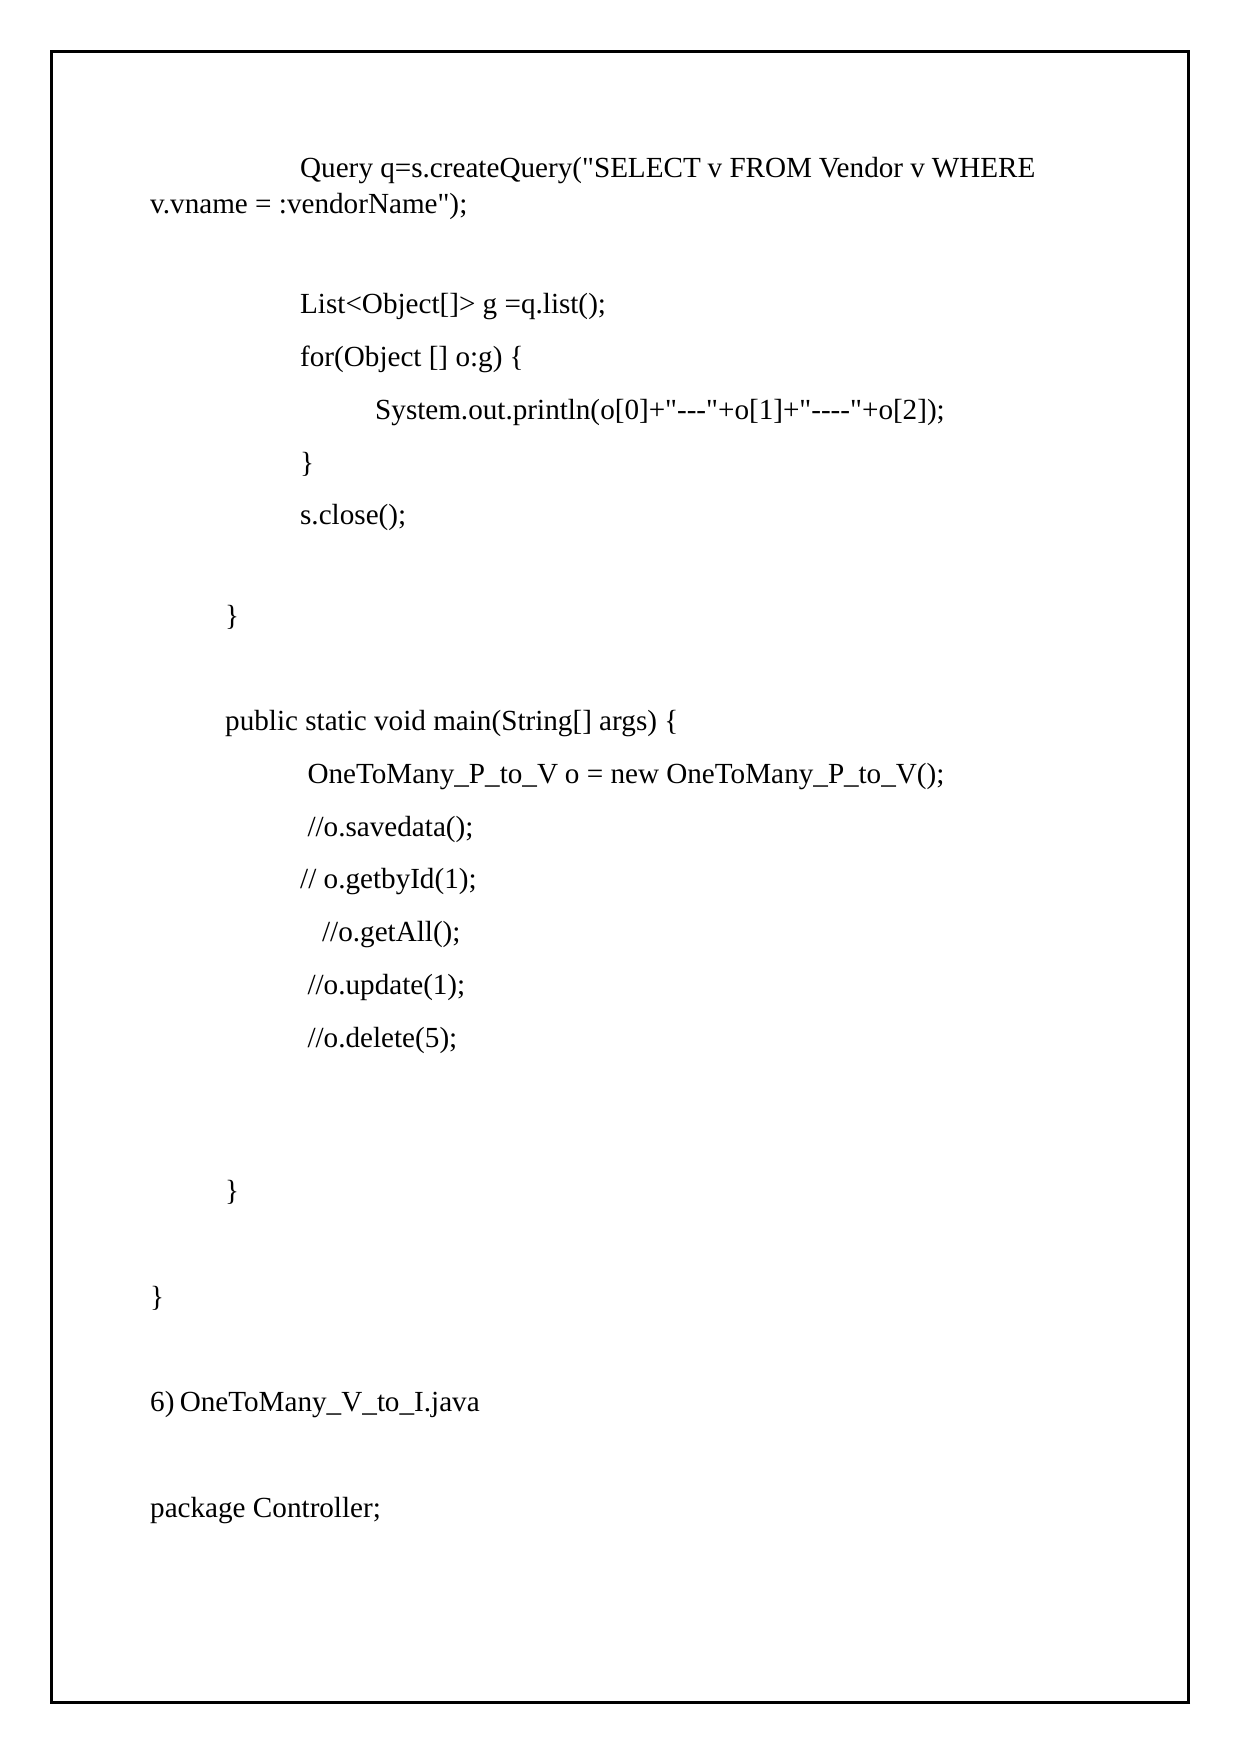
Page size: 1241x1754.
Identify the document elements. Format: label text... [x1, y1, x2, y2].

text //o.getAll(); [150, 914, 1090, 948]
text } [150, 598, 1090, 631]
text s.close(); [150, 497, 1090, 531]
text } [150, 1279, 1090, 1312]
text package Controller; [150, 1490, 1090, 1523]
text System.out.println(o[0]+"---"+o[1]+"----"+o[2]); [150, 392, 1090, 425]
text Query q=s.createQuery("SELECT v FROM Vendor v WHERE v.vname = :vendorName"); [150, 150, 1090, 220]
text // o.getbyId(1); [150, 862, 1090, 895]
text } [150, 445, 1090, 478]
text //o.update(1); [150, 967, 1090, 1001]
text OneToMany_P_to_V o = new OneToMany_P_to_V(); [150, 756, 1090, 789]
text List<Object[]> g =q.list(); [150, 286, 1090, 320]
text for(Object [] o:g) { [150, 339, 1090, 373]
text //o.delete(5); [150, 1020, 1090, 1054]
text public static void main(String[] args) { [150, 703, 1090, 737]
text //o.savedata(); [150, 809, 1090, 842]
text } [150, 1173, 1090, 1207]
text 6) OneToMany_V_to_I.java [150, 1384, 1090, 1418]
